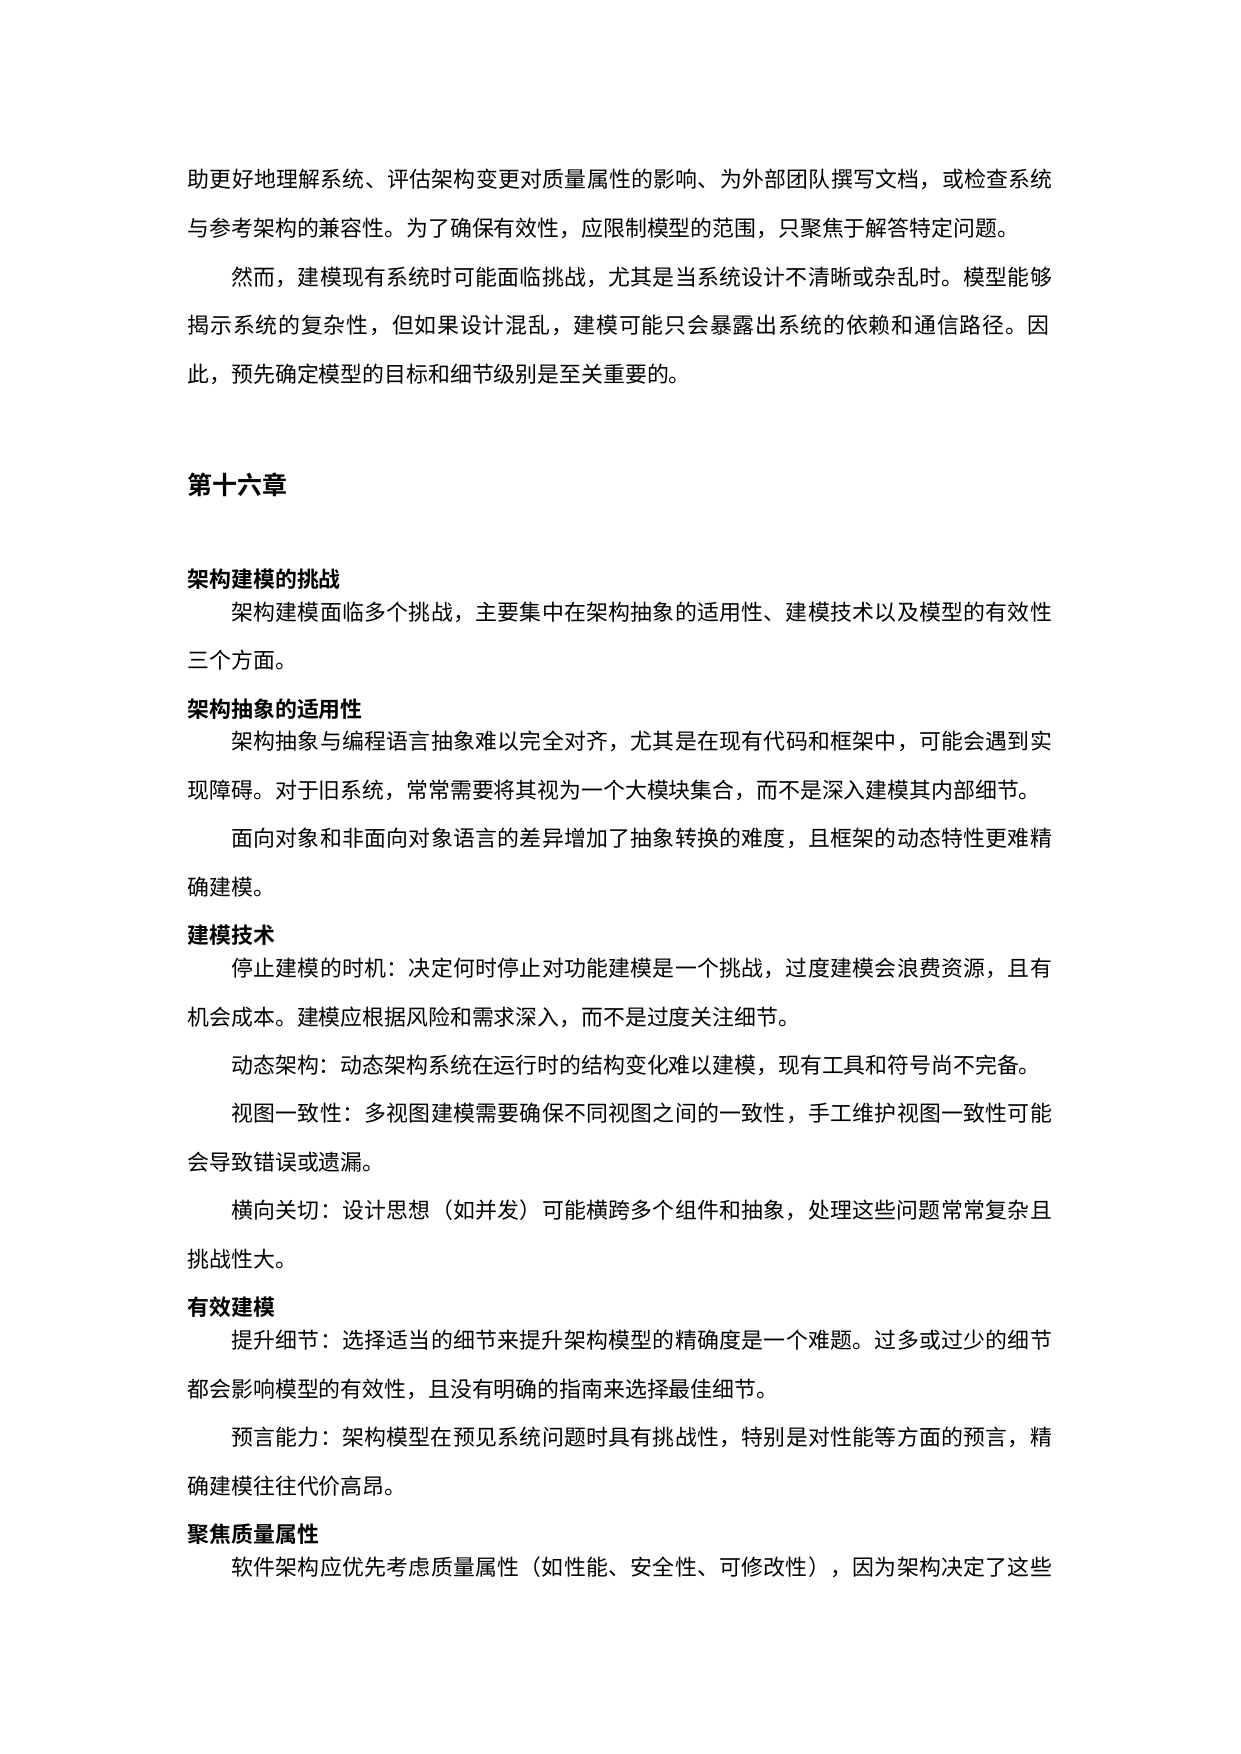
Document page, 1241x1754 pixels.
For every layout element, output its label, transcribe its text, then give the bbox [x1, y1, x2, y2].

text 架构建模的挑战 [187, 562, 1053, 594]
text 停止建模的时机：决定何时停止对功能建模是一个挑战，过度建模会浪费资源，且有机会成本。建模应根据风险和需求深入，而不是过度关注细节。 [187, 950, 1053, 1032]
text 预言能力：架构模型在预见系统问题时具有挑战性，特别是对性能等方面的预言，精确建模往往代价高昂。 [187, 1419, 1053, 1501]
text 视图一致性：多视图建模需要确保不同视图之间的一致性，手工维护视图一致性可能会导致错误或遗漏。 [187, 1096, 1053, 1177]
text 提升细节：选择适当的细节来提升架构模型的精确度是一个难题。过多或过少的细节都会影响模型的有效性，且没有明确的指南来选择最佳细节。 [187, 1322, 1053, 1404]
text 架构建模面临多个挑战，主要集中在架构抽象的适用性、建模技术以及模型的有效性三个方面。 [187, 594, 1053, 675]
text 建模技术 [187, 918, 1053, 950]
text 聚焦质量属性 [187, 1517, 1053, 1549]
text 架构抽象与编程语言抽象难以完全对齐，尤其是在现有代码和框架中，可能会遇到实现障碍。对于旧系统，常常需要将其视为一个大模块集合，而不是深入建模其内部细节。 [187, 724, 1053, 805]
text 横向关切：设计思想（如并发）可能横跨多个组件和抽象，处理这些问题常常复杂且挑战性大。 [187, 1193, 1053, 1274]
text 架构抽象的适用性 [187, 691, 1053, 724]
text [187, 162, 1053, 243]
text 然而，建模现有系统时可能面临挑战，尤其是当系统设计不清晰或杂乱时。模型能够揭示系统的复杂性，但如果设计混乱，建模可能只会暴露出系统的依赖和通信路径。因此，预先确定模型的目标和细节级别是至关重要的。 [187, 259, 1053, 389]
text 动态架构：动态架构系统在运行时的结构变化难以建模，现有工具和符号尚不完备。 [187, 1047, 1053, 1080]
text 有效建模 [187, 1290, 1053, 1322]
list 第十六章 [187, 451, 1053, 516]
text 面向对象和非面向对象语言的差异增加了抽象转换的难度，且框架的动态特性更难精确建模。 [187, 821, 1053, 902]
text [187, 1549, 1053, 1582]
